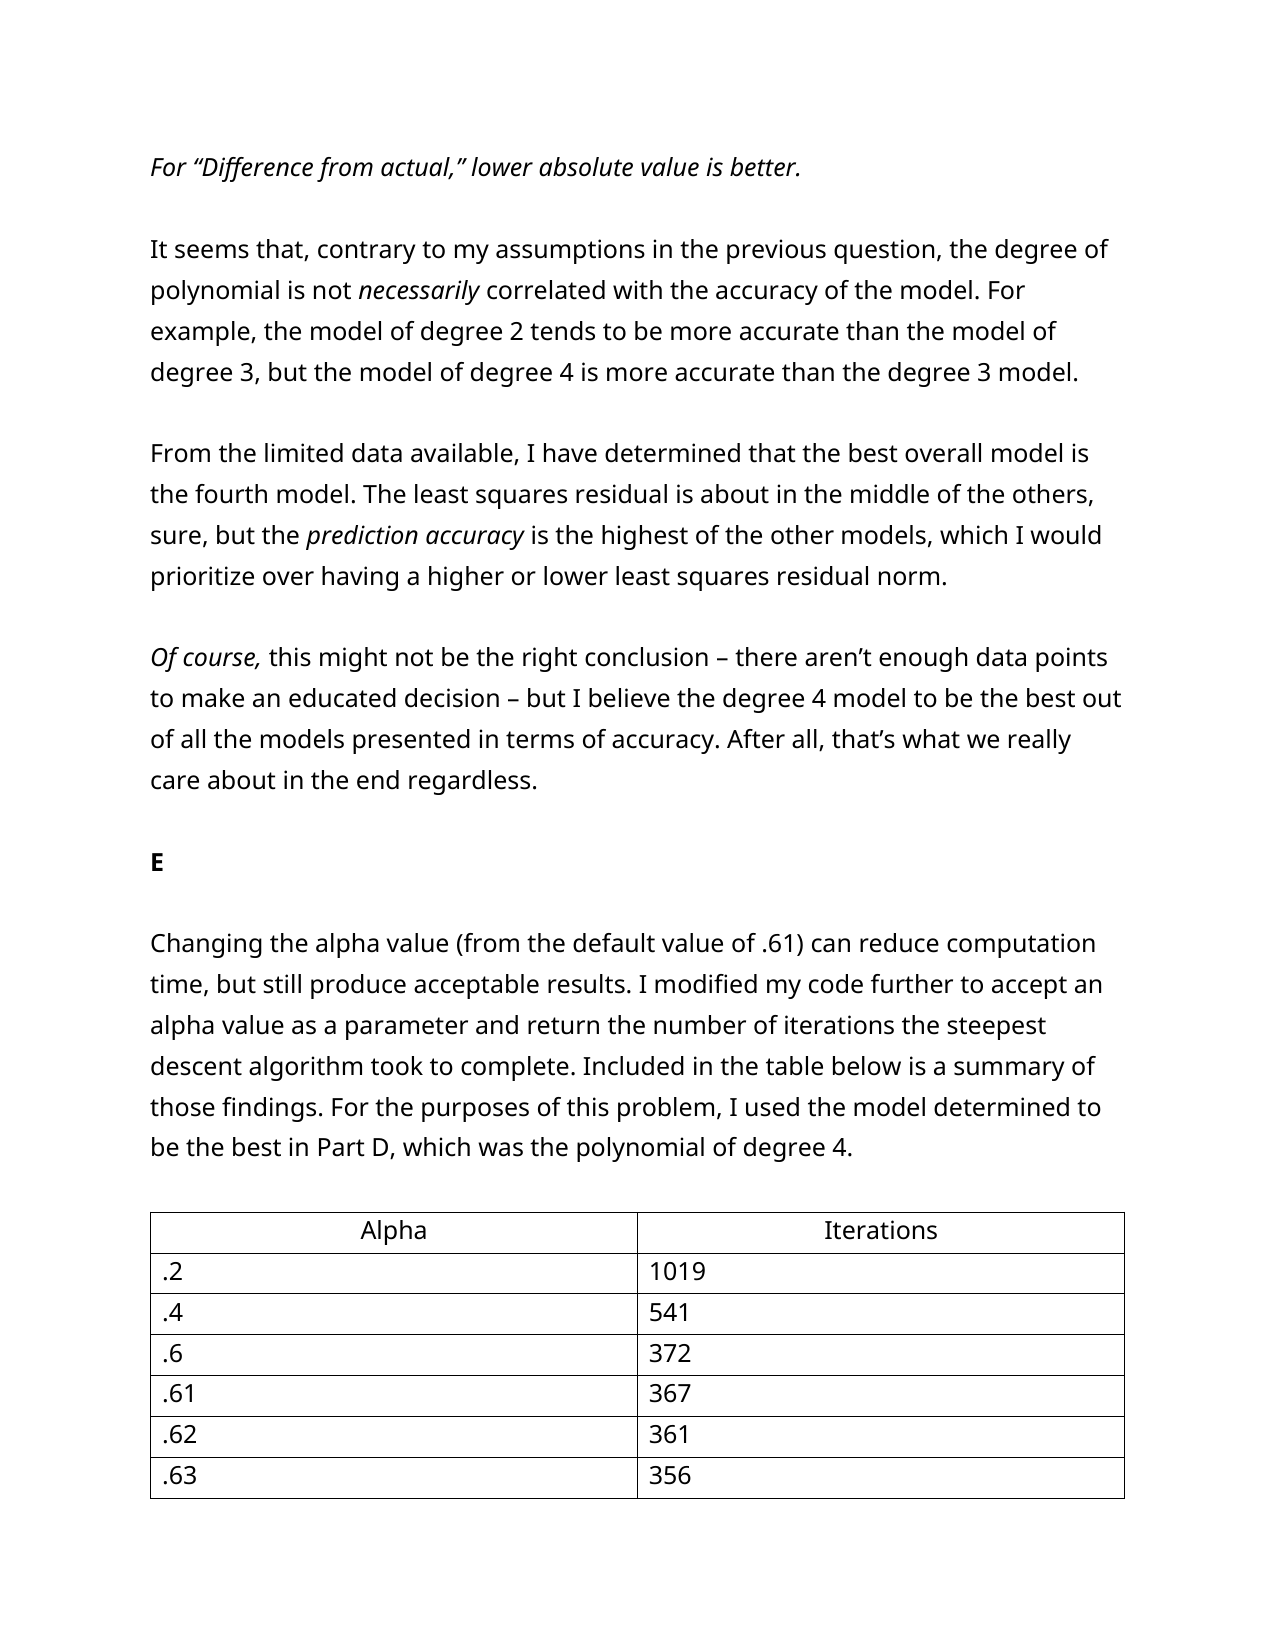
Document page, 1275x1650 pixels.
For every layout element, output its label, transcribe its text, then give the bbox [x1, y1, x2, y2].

text For “Difference from actual,” lower absolute value is better. [150, 150, 1125, 184]
table_cell 372 [638, 1335, 1124, 1375]
table_cell .6 [151, 1335, 637, 1375]
table_header Iterations [638, 1213, 1124, 1252]
table_cell 541 [638, 1294, 1124, 1334]
text From the limited data available, I have determined that the best overall model is the fourth model. The least squares residual is about in the middle of the others, sure, but the prediction accuracy is the highest of the other models, which I would prioritize over having a higher or lower least squares residual norm. [150, 436, 1125, 592]
table_cell 361 [638, 1417, 1124, 1457]
text Of course, this might not be the right conclusion – there aren’t enough data points to make an educated decision – but I believe the degree 4 model to be the best out of all the models presented in terms of accuracy. After all, that’s what we really care about in the end regardless. [150, 640, 1125, 797]
table_cell 367 [638, 1376, 1124, 1416]
table_cell 1019 [638, 1254, 1124, 1293]
table_cell 356 [638, 1458, 1124, 1497]
table_cell .4 [151, 1294, 637, 1334]
table_header Alpha [151, 1213, 637, 1252]
text Changing the alpha value (from the default value of .61) can reduce computation time, but still produce acceptable results. I modified my code further to accept an alpha value as a parameter and return the number of iterations the steepest descent algorithm took to complete. Included in the table below is a summary of those findings. For the purposes of this problem, I used the model determined to be the best in Part D, which was the polynomial of degree 4. [150, 926, 1125, 1164]
table_cell .62 [151, 1417, 637, 1457]
table_cell .61 [151, 1376, 637, 1416]
table_cell .2 [151, 1254, 637, 1293]
table_cell .63 [151, 1458, 637, 1497]
text It seems that, contrary to my assumptions in the previous question, the degree of polynomial is not necessarily correlated with the accuracy of the model. For example, the model of degree 2 tends to be more accurate than the model of degree 3, but the model of degree 4 is more accurate than the degree 3 model. [150, 232, 1125, 388]
text E [150, 844, 1125, 878]
